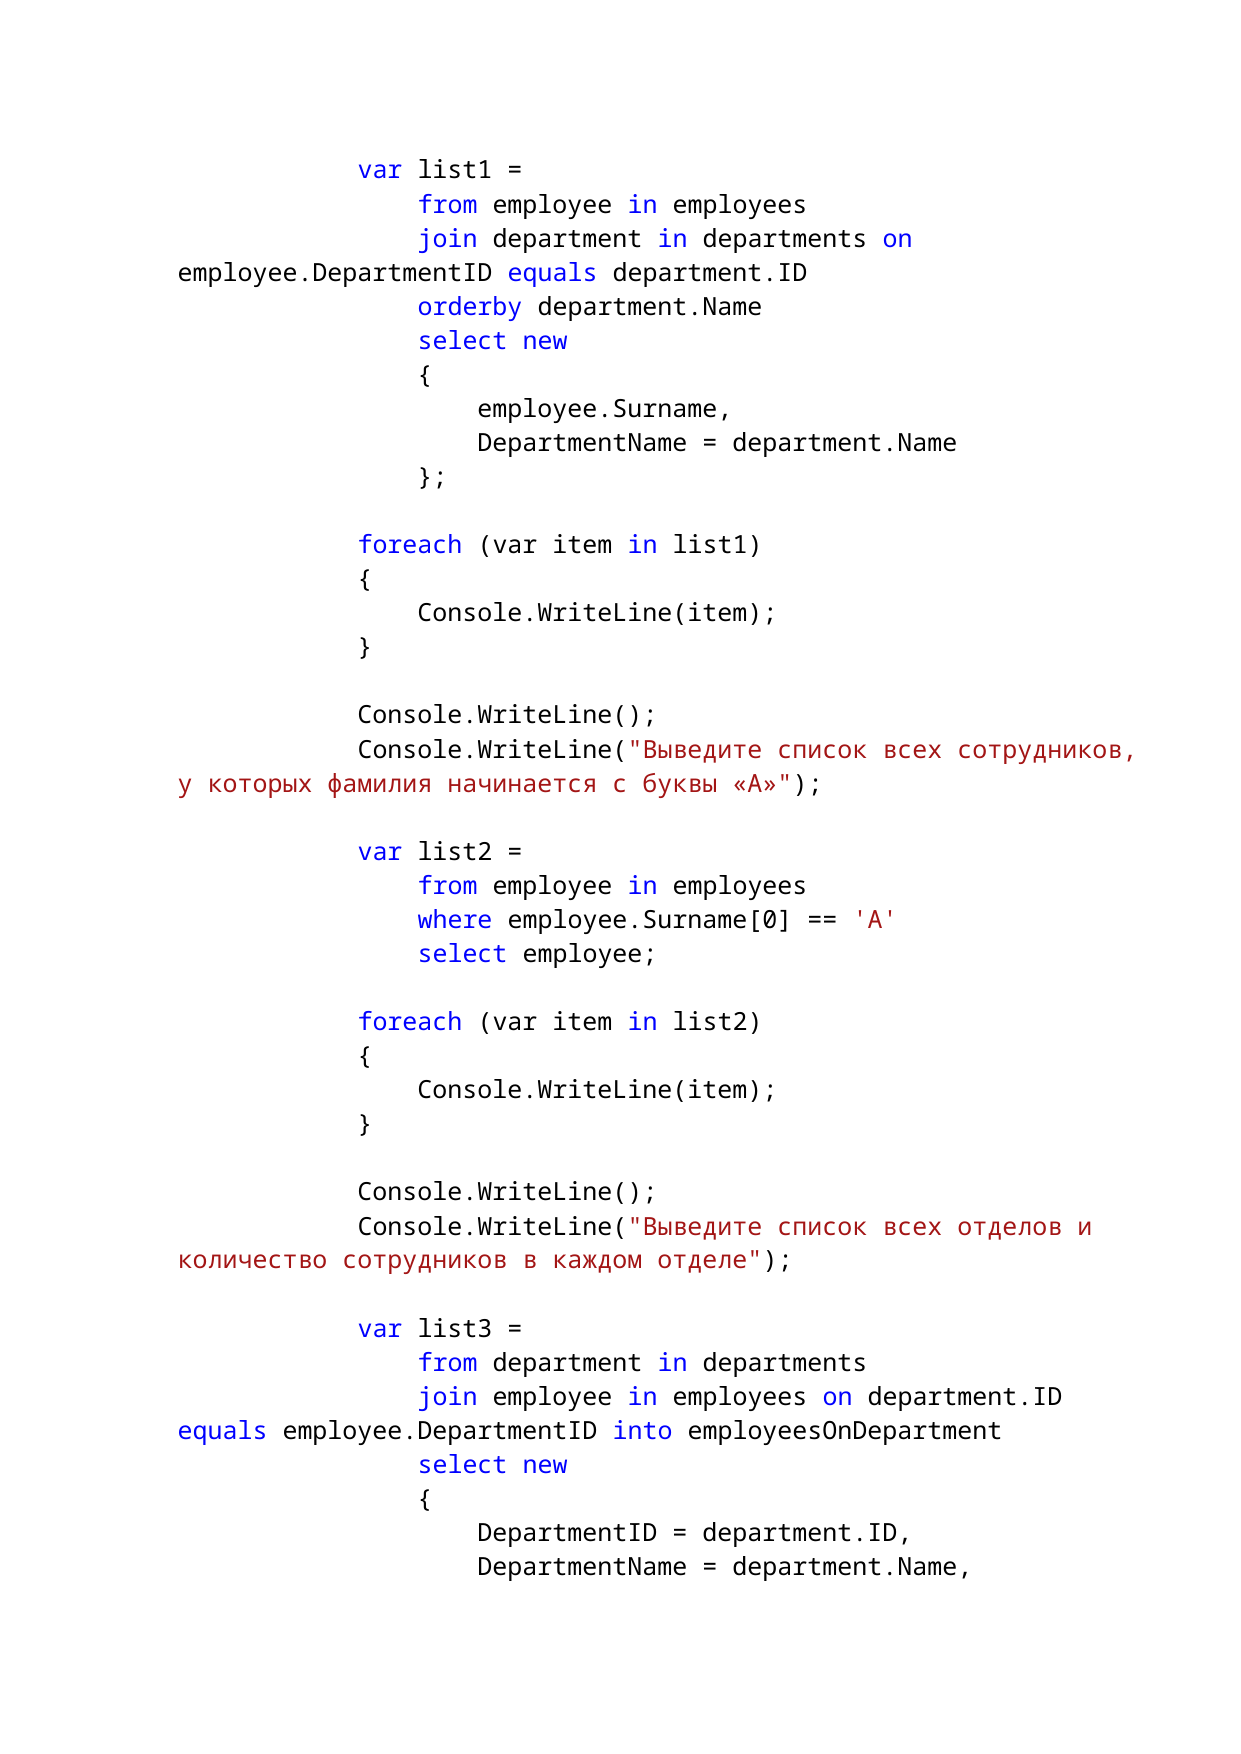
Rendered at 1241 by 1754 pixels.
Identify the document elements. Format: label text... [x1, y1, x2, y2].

text join employee in employees on department.ID equals employee.DepartmentID into employeesOnDepartment [177, 1378, 1152, 1447]
text { [177, 561, 1152, 595]
text } [177, 1106, 1152, 1140]
text foreach (var item in list2) [177, 1004, 1152, 1038]
text where employee.Surname[0] == 'А' [177, 902, 1152, 936]
text select new [177, 1447, 1152, 1481]
text foreach (var item in list1) [177, 527, 1152, 561]
text var list2 = [177, 833, 1152, 867]
text orderby department.Name [177, 288, 1152, 322]
text from department in departments [177, 1344, 1152, 1378]
text Console.WriteLine(item); [177, 595, 1152, 629]
text { [177, 1038, 1152, 1072]
text from employee in employees [177, 186, 1152, 220]
text employee.Surname, [177, 391, 1152, 425]
text DepartmentName = department.Name, [177, 1549, 1152, 1583]
text DepartmentName = department.Name [177, 425, 1152, 459]
text join department in departments on employee.DepartmentID equals department.ID [177, 220, 1152, 288]
text Console.WriteLine(item); [177, 1072, 1152, 1106]
text { [177, 1481, 1152, 1515]
text Console.WriteLine("Выведите список всех отделов и количество сотрудников в каждом отделе"); [177, 1208, 1152, 1276]
text select new [177, 322, 1152, 357]
text select employee; [177, 936, 1152, 970]
text }; [177, 459, 1152, 493]
text DepartmentID = department.ID, [177, 1515, 1152, 1549]
text var list1 = [177, 152, 1152, 186]
text } [177, 629, 1152, 663]
text from employee in employees [177, 867, 1152, 902]
text var list3 = [177, 1310, 1152, 1344]
text Console.WriteLine(); [177, 1174, 1152, 1208]
text Console.WriteLine("Выведите список всех сотрудников, у которых фамилия начинается с буквы «А»"); [177, 731, 1152, 799]
text Console.WriteLine(); [177, 697, 1152, 731]
text { [177, 357, 1152, 391]
